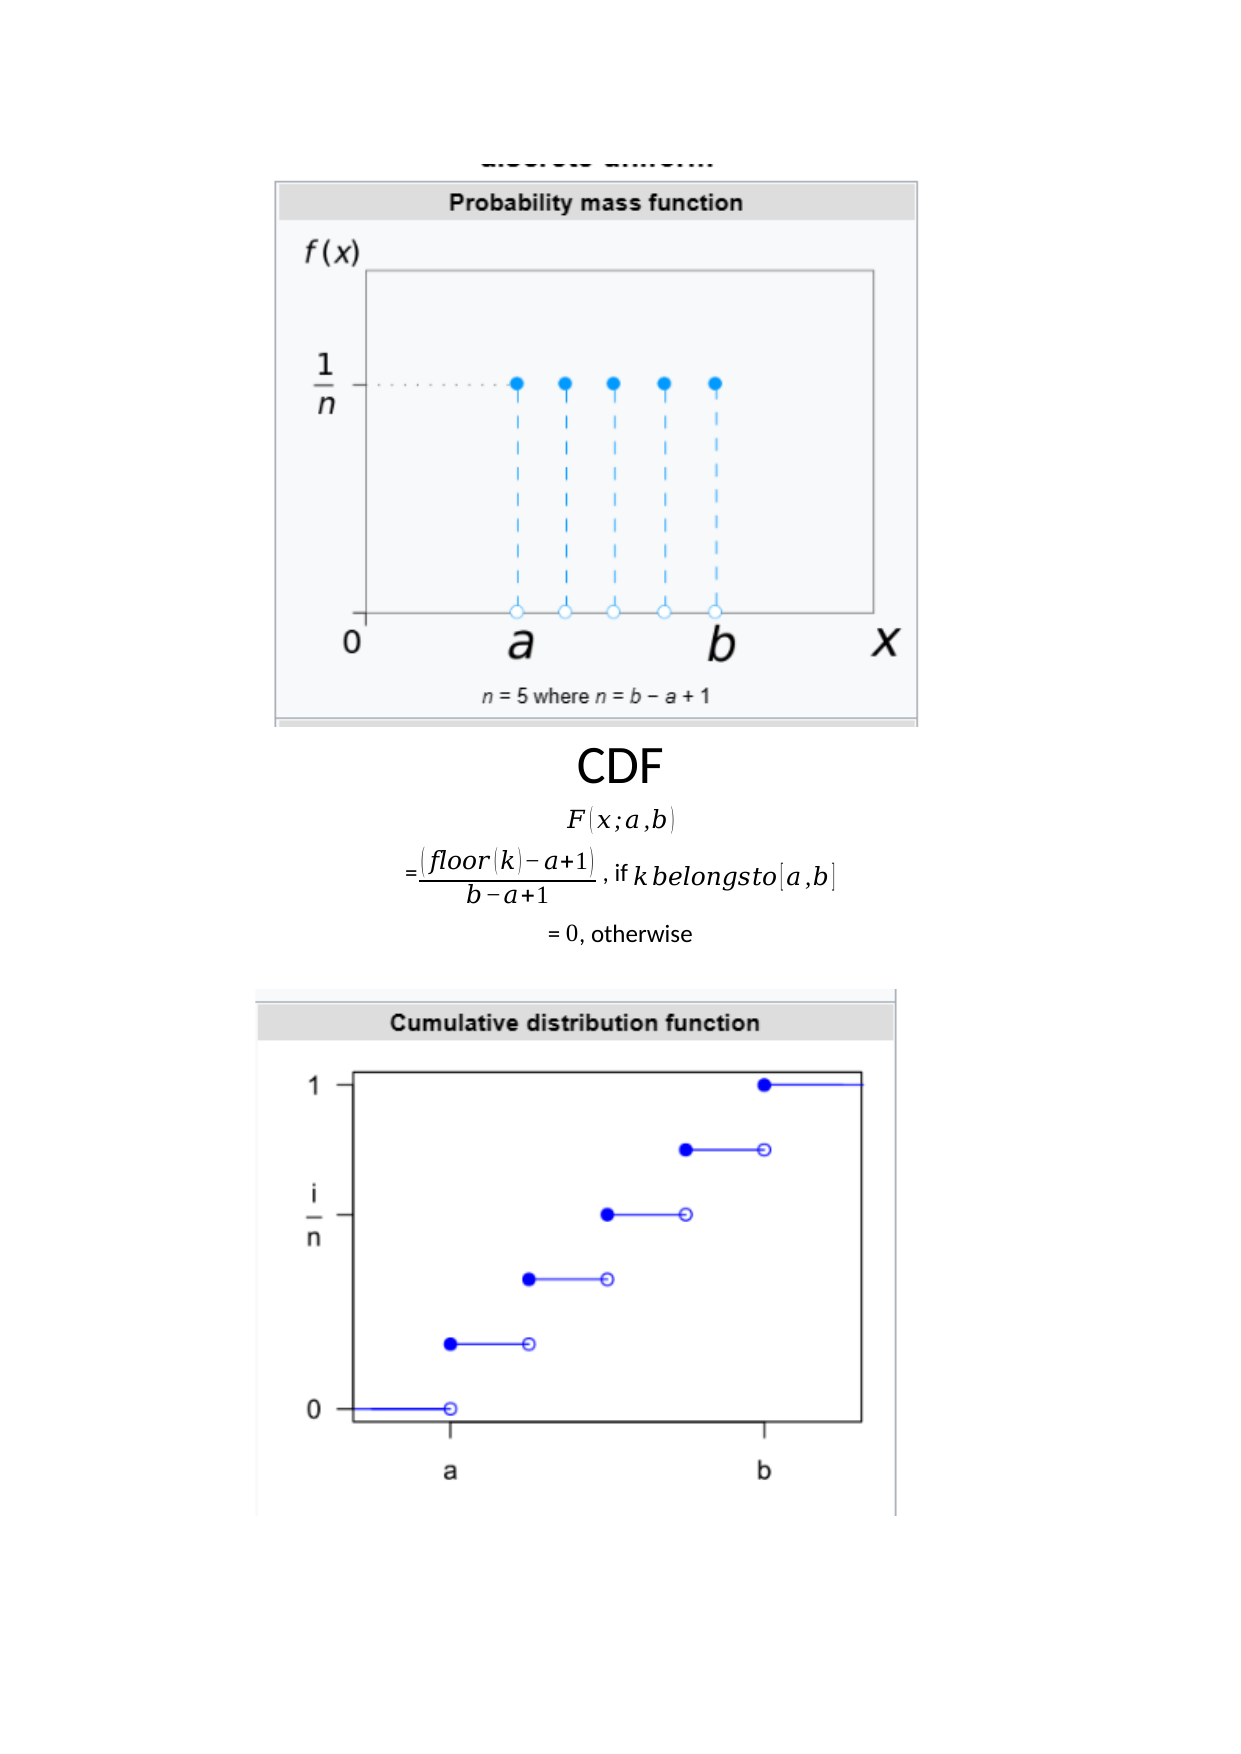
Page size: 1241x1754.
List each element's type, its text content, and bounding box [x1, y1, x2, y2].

text = , otherwise [150, 914, 1090, 952]
text = , if [150, 839, 1090, 914]
text CDF [150, 727, 1090, 802]
